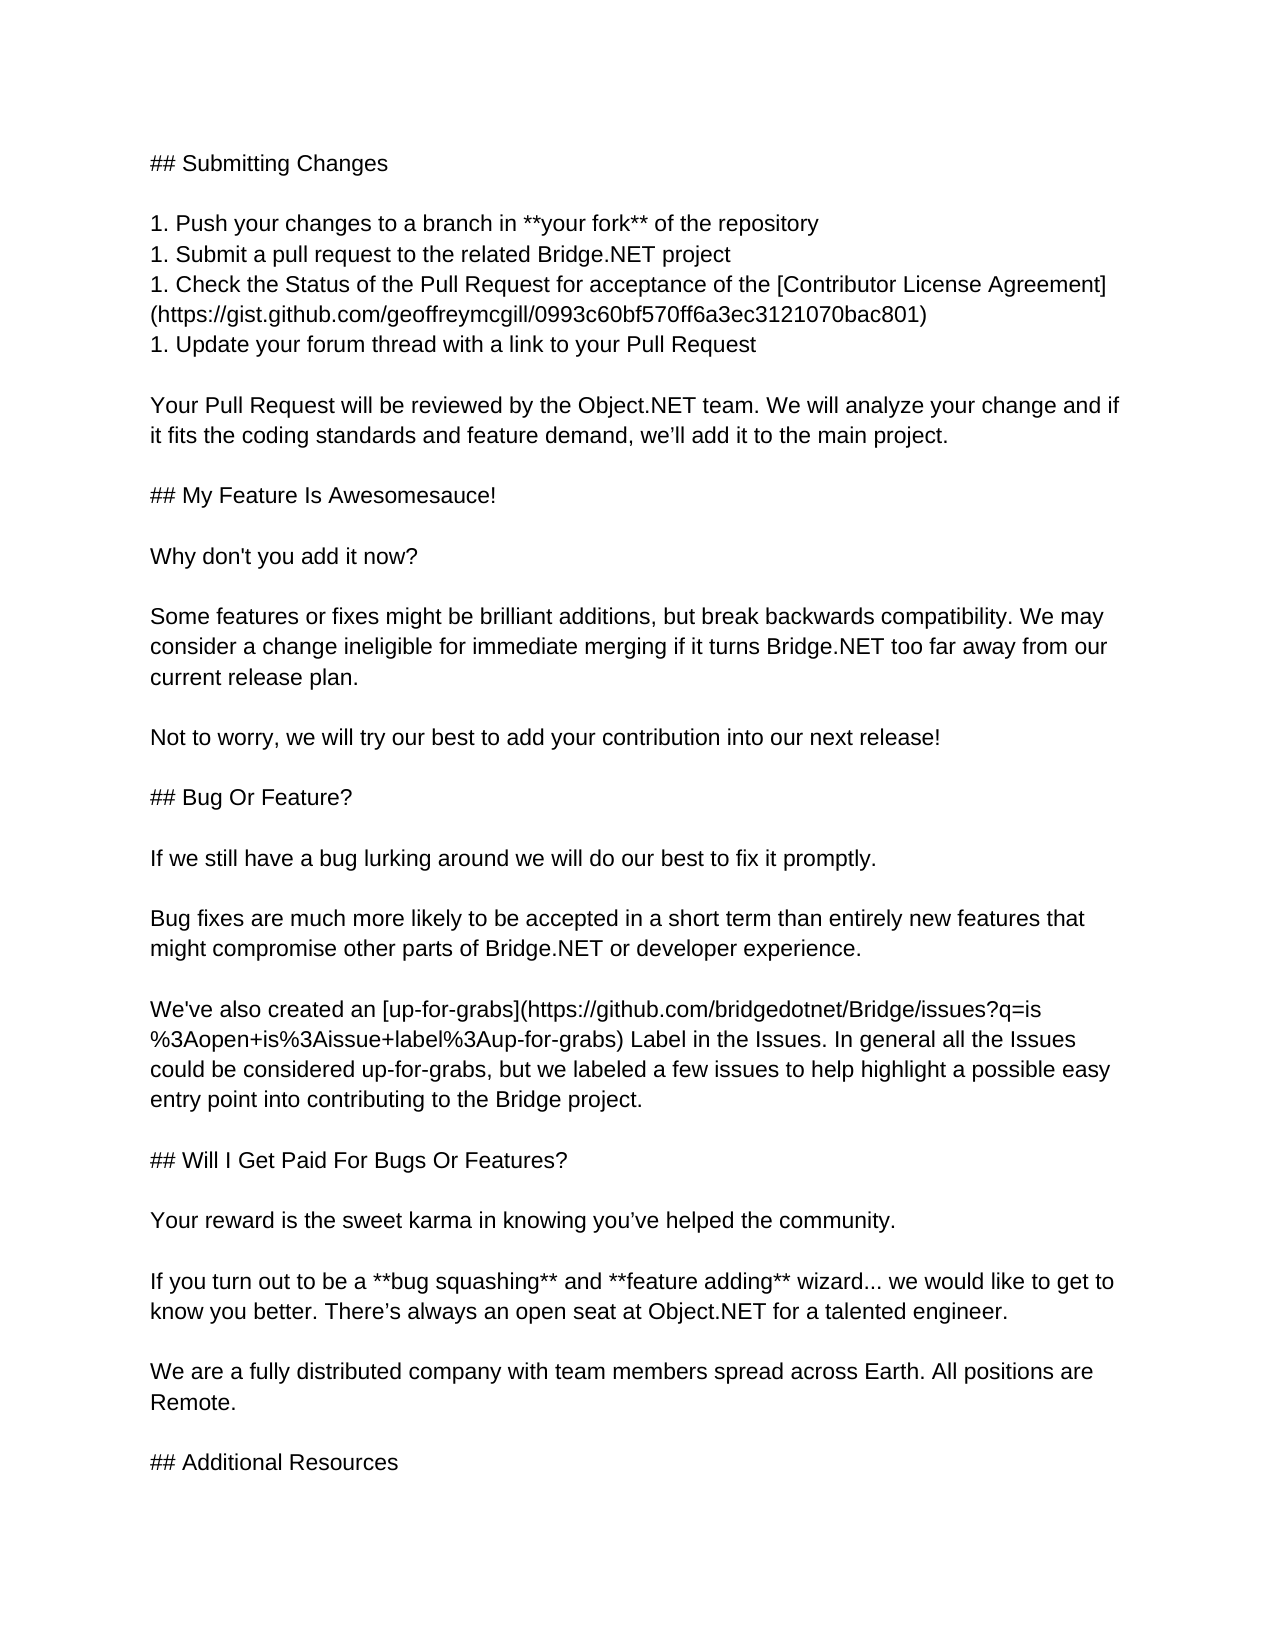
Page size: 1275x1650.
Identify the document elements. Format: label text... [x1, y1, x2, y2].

text ## Submitting Changes [150, 150, 1125, 176]
text 1. Check the Status of the Pull Request for acceptance of the [Contributor License Agreement](https://gist.github.com/geoffreymcgill/0993c60bf570ff6a3ec3121070bac801) [150, 271, 1125, 327]
text If we still have a bug lurking around we will do our best to fix it promptly. [150, 845, 1125, 871]
text ## Bug Or Feature? [150, 784, 1125, 811]
text Your reward is the sweet karma in knowing you’ve helped the community. [150, 1207, 1125, 1234]
text Why don't you add it now? [150, 543, 1125, 569]
text We've also created an [up-for-grabs](https://github.com/bridgedotnet/Bridge/issues?q=is%3Aopen+is%3Aissue+label%3Aup-for-grabs) Label in the Issues. In general all the Issues could be considered up-for-grabs, but we labeled a few issues to help highlight a possible easy entry point into contributing to the Bridge project. [150, 996, 1125, 1113]
text ## My Feature Is Awesomesauce! [150, 482, 1125, 509]
text Bug fixes are much more likely to be accepted in a short term than entirely new features that might compromise other parts of Bridge.NET or developer experience. [150, 905, 1125, 962]
text If you turn out to be a **bug squashing** and **feature adding** wizard... we would like to get to know you better. There’s always an open seat at Object.NET for a talented engineer. [150, 1268, 1125, 1324]
text 1. Submit a pull request to the related Bridge.NET project [150, 241, 1125, 267]
text Some features or fixes might be brilliant additions, but break backwards compatibility. We may consider a change ineligible for immediate merging if it turns Bridge.NET too far away from our current release plan. [150, 603, 1125, 690]
text ## Additional Resources [150, 1449, 1125, 1475]
text Your Pull Request will be reviewed by the Object.NET team. We will analyze your change and if it fits the coding standards and feature demand, we’ll add it to the main project. [150, 392, 1125, 448]
text ## Will I Get Paid For Bugs Or Features? [150, 1147, 1125, 1173]
text 1. Push your changes to a branch in **your fork** of the repository [150, 210, 1125, 237]
text 1. Update your forum thread with a link to your Pull Request [150, 331, 1125, 358]
text We are a fully distributed company with team members spread across Earth. All positions are Remote. [150, 1358, 1125, 1415]
text Not to worry, we will try our best to add your contribution into our next release! [150, 724, 1125, 750]
